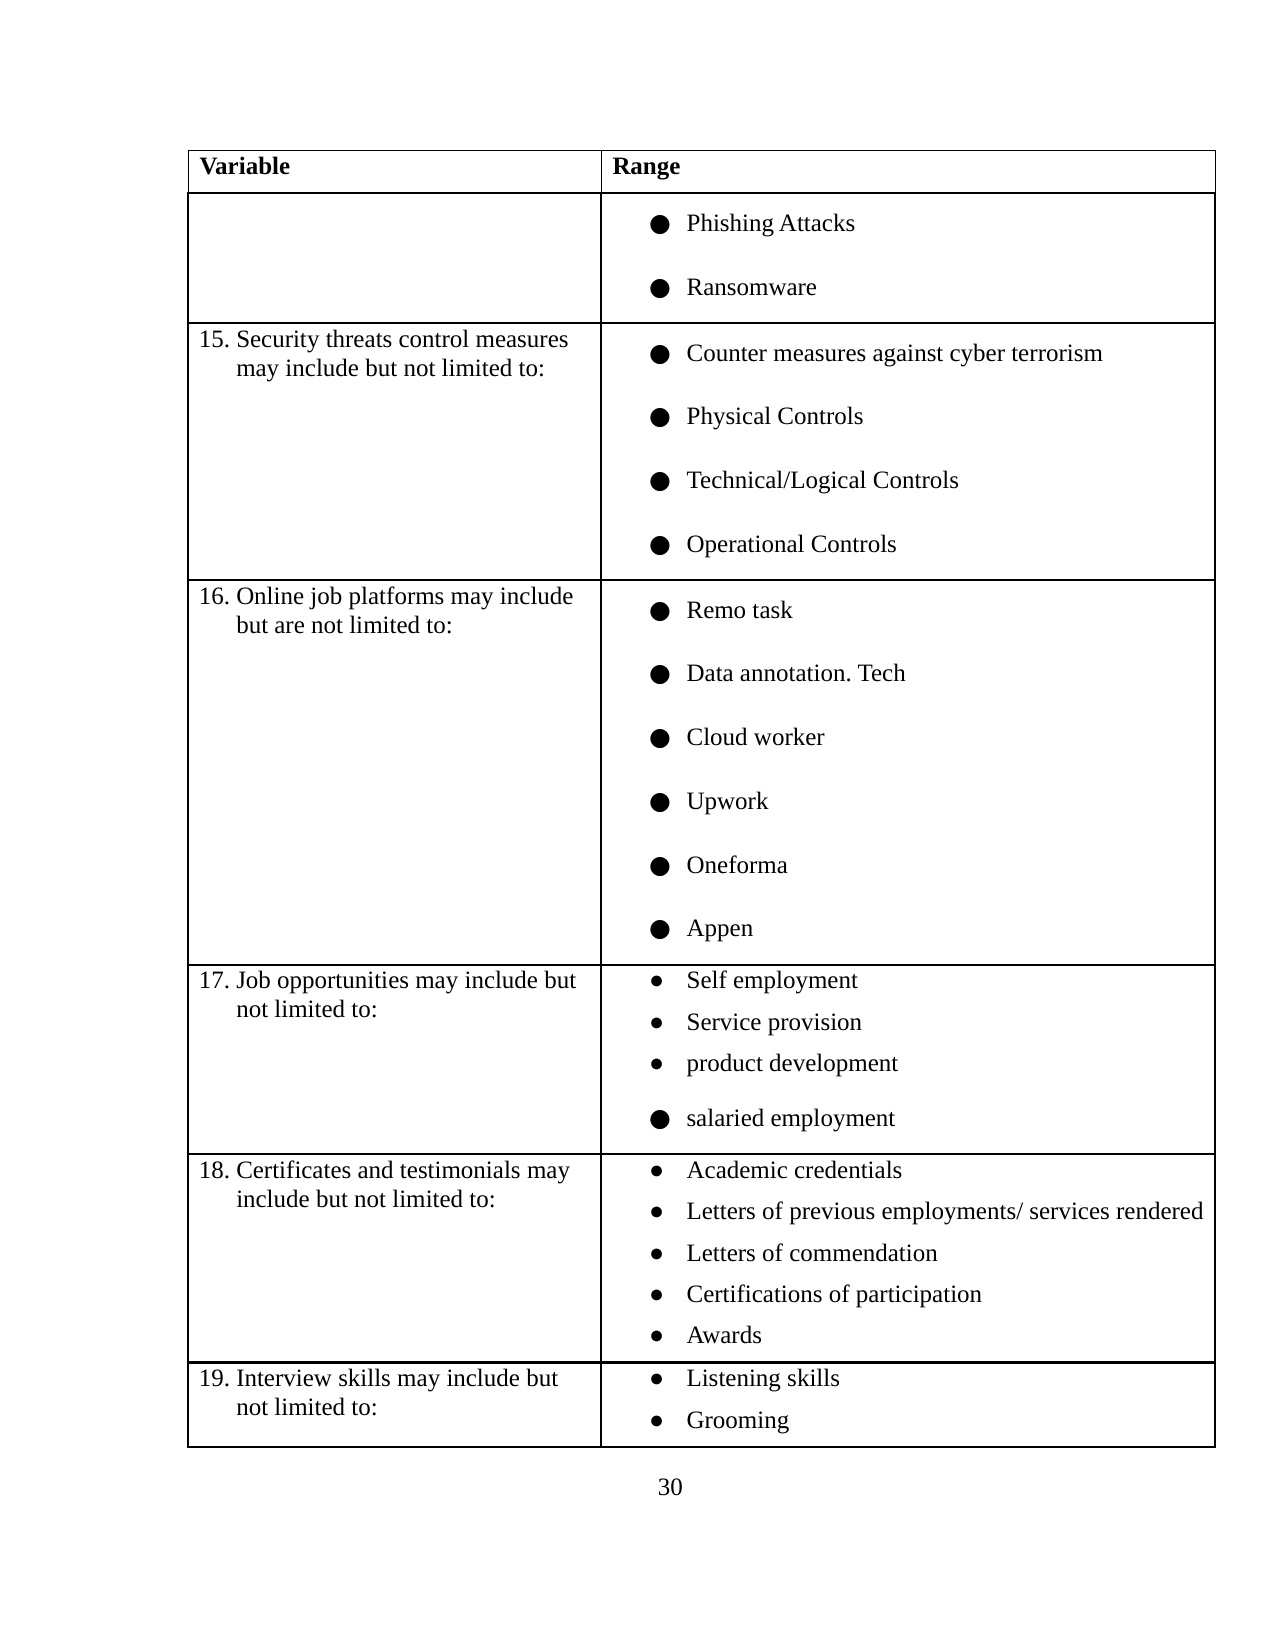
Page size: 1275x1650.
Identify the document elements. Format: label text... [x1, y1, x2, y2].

table_cell Online job platforms may include but are not limited to: [189, 581, 600, 963]
table_cell Certificates and testimonials may include but not limited to: [189, 1155, 600, 1361]
table_cell Counter measures against cyber terrorism Physical Controls Technical/Logical Controls Operational Controls [602, 324, 1214, 579]
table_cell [602, 1364, 1214, 1446]
table_cell Security threats control measures may include but not limited to: [189, 324, 600, 579]
table_header Range [602, 151, 1215, 192]
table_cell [602, 194, 1214, 322]
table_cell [189, 194, 600, 322]
table_cell Self employment Service provision product development salaried employment [602, 966, 1214, 1153]
table_header Variable [189, 151, 601, 192]
table_cell Remo task Data annotation. Tech Cloud worker Upwork Oneforma Appen [602, 581, 1214, 963]
table_cell Job opportunities may include but not limited to: [189, 966, 600, 1153]
table_cell Academic credentials Letters of previous employments/ services rendered Letters of commendation Certifications of participation Awards [602, 1155, 1214, 1361]
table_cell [189, 1364, 600, 1446]
